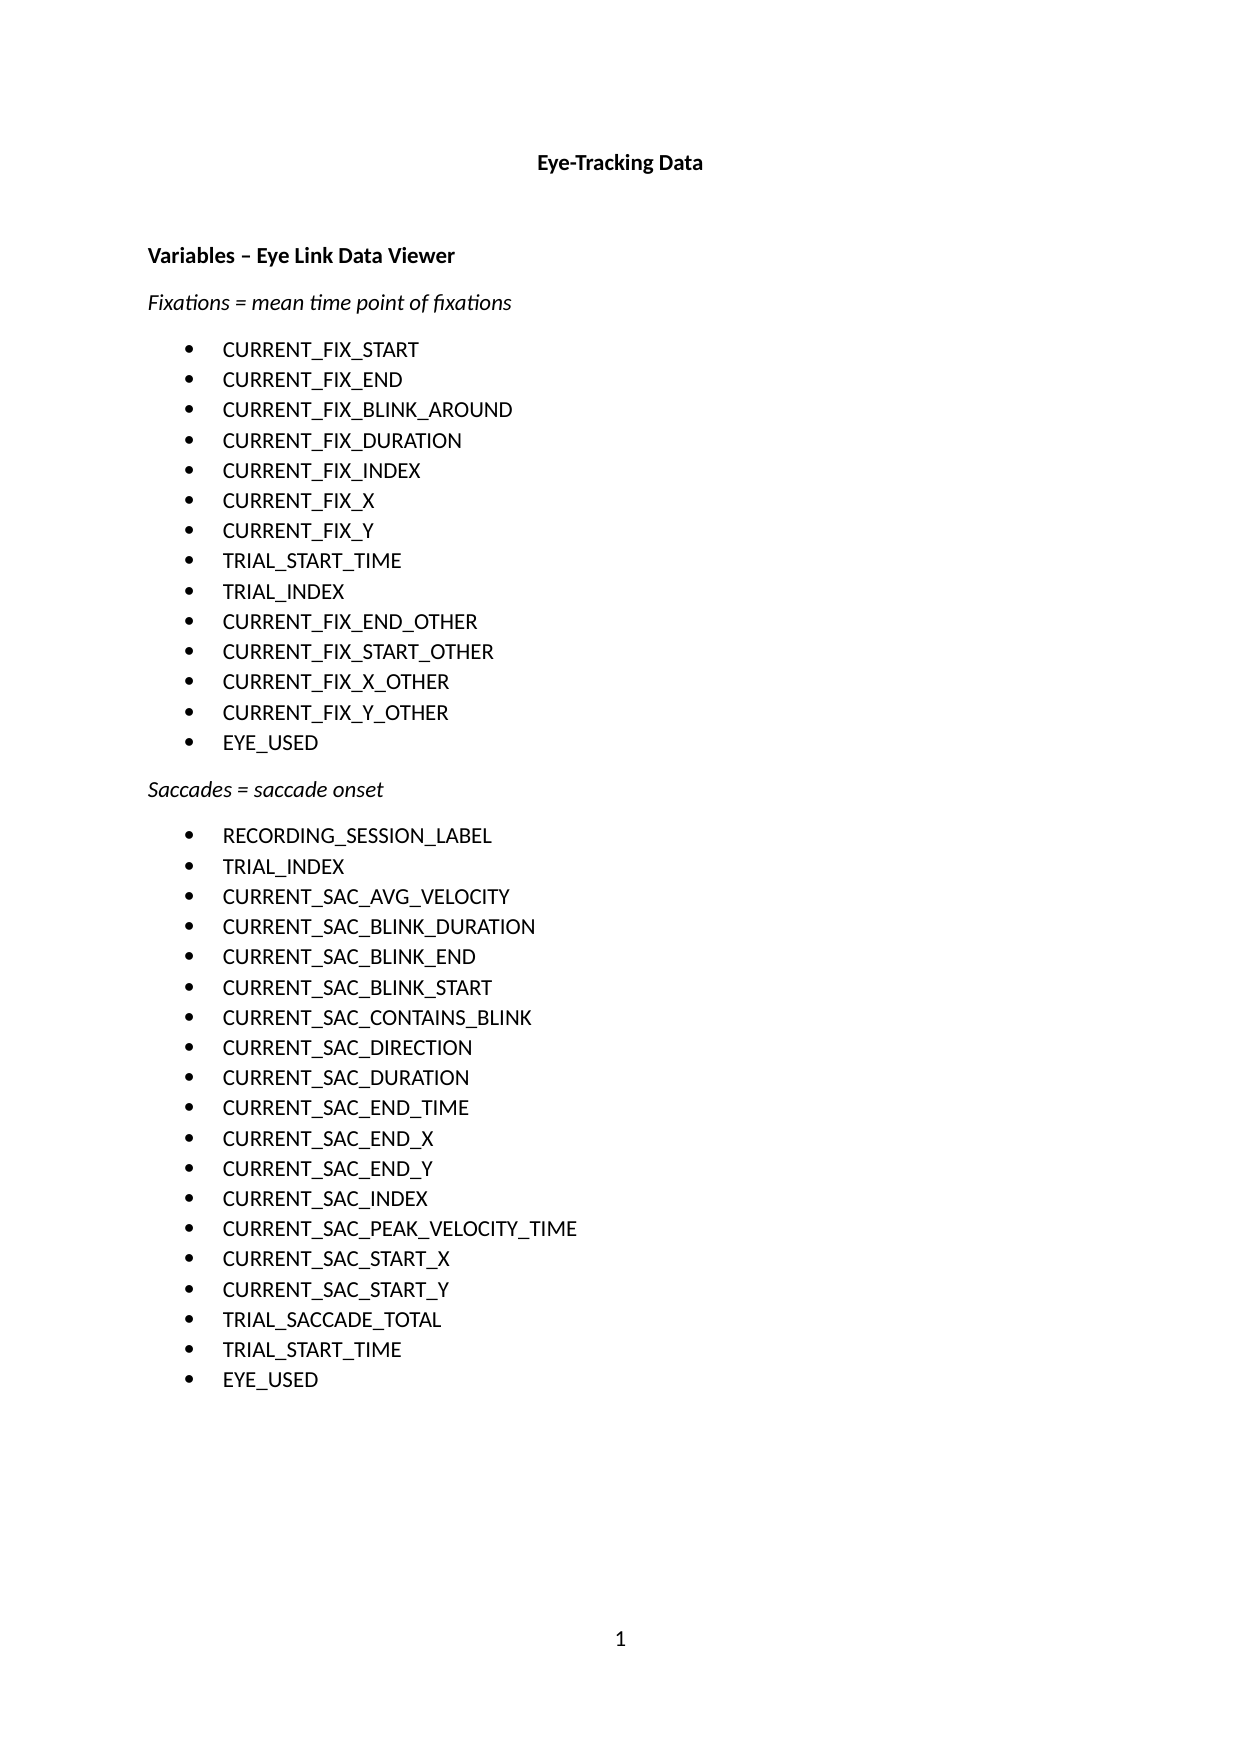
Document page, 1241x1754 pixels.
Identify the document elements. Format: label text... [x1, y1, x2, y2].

list CURRENT_FIX_DURATION [185, 426, 1093, 454]
text Fixations = mean time point of fixations [148, 288, 1093, 316]
list CURRENT_SAC_END_Y [185, 1154, 1093, 1182]
list CURRENT_FIX_BLINK_AROUND [185, 396, 1093, 423]
list TRIAL_INDEX [185, 852, 1093, 880]
list CURRENT_SAC_AVG_VELOCITY [185, 882, 1093, 910]
list TRIAL_START_TIME [185, 1335, 1093, 1363]
list RECORDING_SESSION_LABEL [185, 822, 1093, 849]
list CURRENT_FIX_Y_OTHER [185, 698, 1093, 726]
list CURRENT_SAC_START_X [185, 1244, 1093, 1272]
list CURRENT_SAC_DURATION [185, 1063, 1093, 1091]
list CURRENT_SAC_BLINK_DURATION [185, 912, 1093, 940]
list CURRENT_SAC_DIRECTION [185, 1033, 1093, 1061]
list CURRENT_SAC_CONTAINS_BLINK [185, 1003, 1093, 1031]
list CURRENT_SAC_END_X [185, 1124, 1093, 1152]
list CURRENT_SAC_START_Y [185, 1275, 1093, 1303]
list CURRENT_FIX_START [185, 335, 1093, 363]
text Variables – Eye Link Data Viewer [148, 241, 1093, 269]
list TRIAL_SACCADE_TOTAL [185, 1305, 1093, 1333]
list CURRENT_FIX_Y [185, 516, 1093, 544]
list CURRENT_SAC_BLINK_START [185, 973, 1093, 1001]
list CURRENT_FIX_INDEX [185, 456, 1093, 484]
text Saccades = saccade onset [148, 775, 1093, 803]
list CURRENT_SAC_PEAK_VELOCITY_TIME [185, 1214, 1093, 1242]
list TRIAL_START_TIME [185, 547, 1093, 574]
list EYE_USED [185, 728, 1093, 756]
list CURRENT_FIX_END [185, 365, 1093, 393]
list CURRENT_FIX_X [185, 486, 1093, 514]
list CURRENT_FIX_END_OTHER [185, 607, 1093, 635]
text Eye-Tracking Data [148, 148, 1093, 176]
list CURRENT_SAC_END_TIME [185, 1093, 1093, 1121]
list EYE_USED [185, 1365, 1093, 1393]
list CURRENT_SAC_INDEX [185, 1184, 1093, 1212]
list TRIAL_INDEX [185, 577, 1093, 605]
list CURRENT_FIX_X_OTHER [185, 667, 1093, 695]
list CURRENT_FIX_START_OTHER [185, 637, 1093, 665]
list CURRENT_SAC_BLINK_END [185, 942, 1093, 970]
